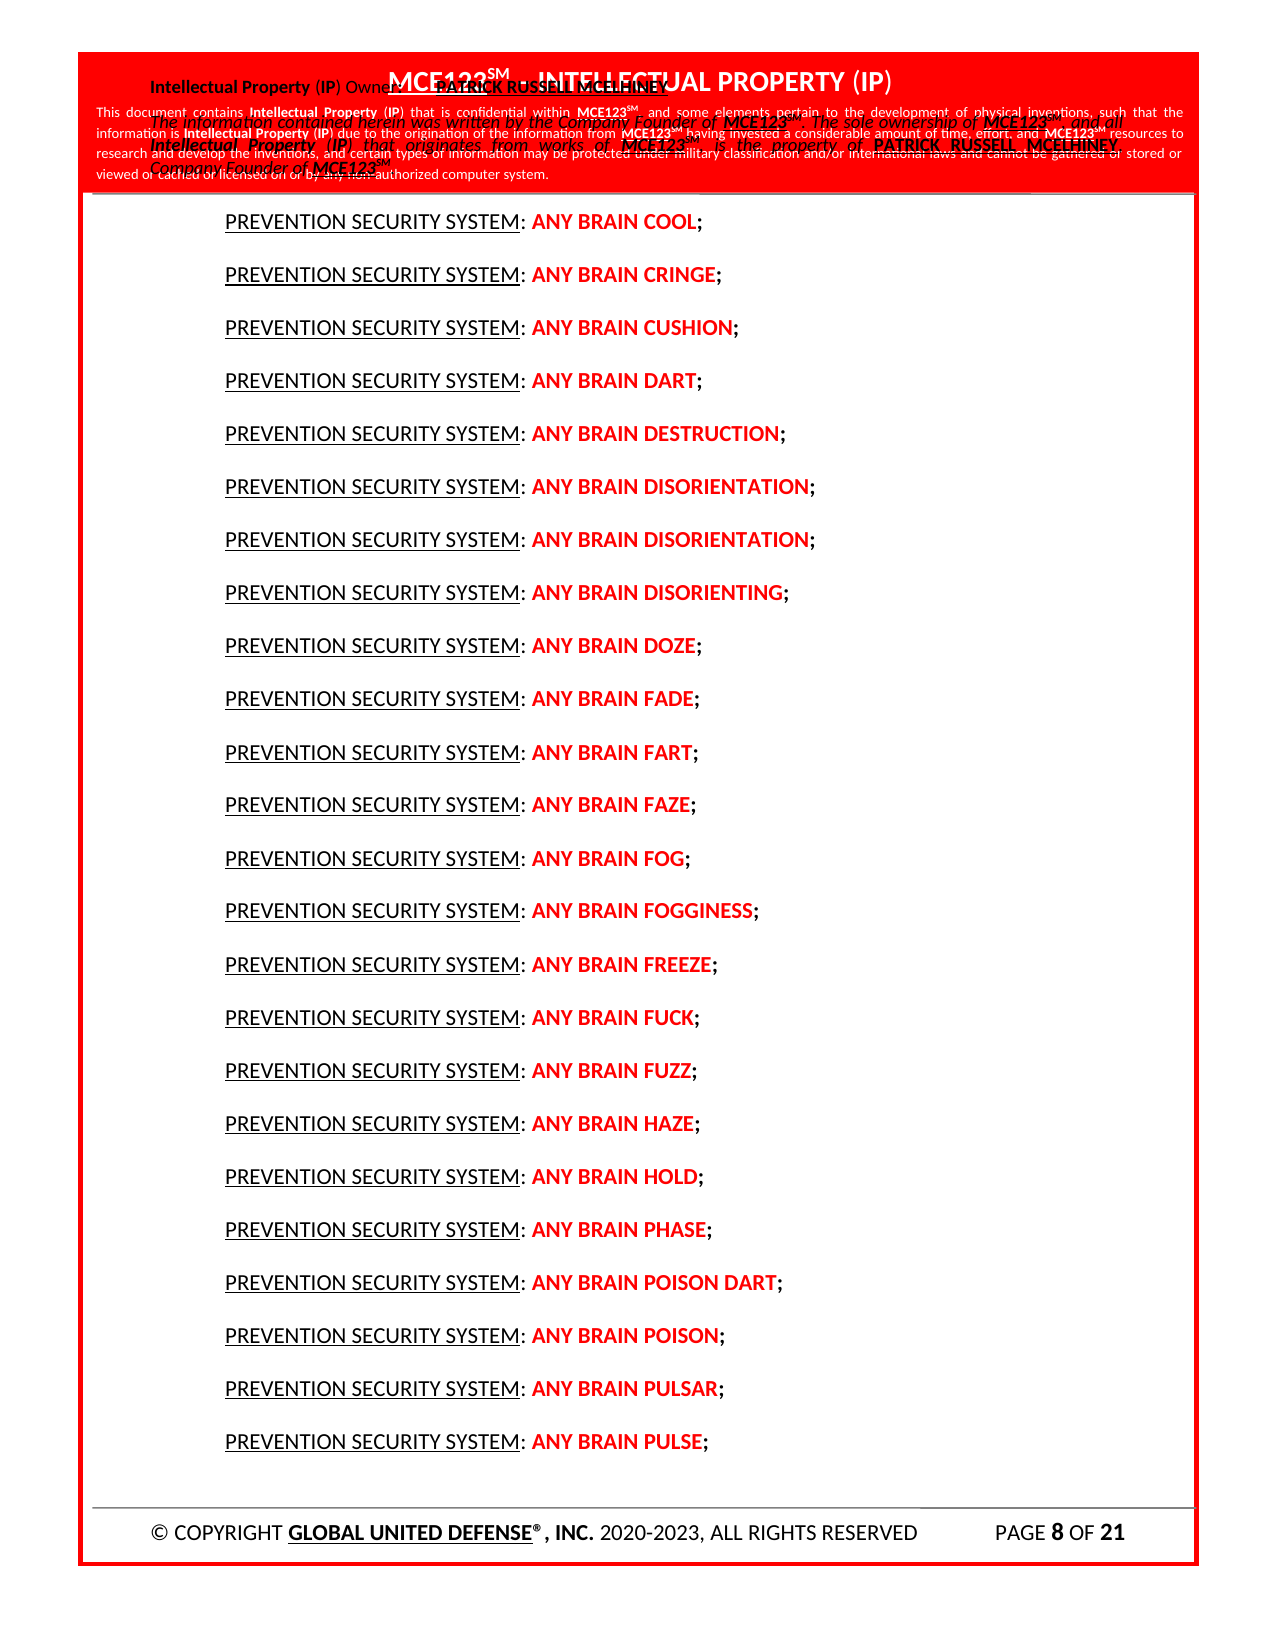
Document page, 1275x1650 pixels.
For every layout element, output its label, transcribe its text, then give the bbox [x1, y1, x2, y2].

text PREVENTION SECURITY SYSTEM: ANY BRAIN CRINGE; [225, 260, 1125, 288]
text PREVENTION SECURITY SYSTEM: ANY BRAIN DISORIENTATION; [225, 526, 1125, 553]
text PREVENTION SECURITY SYSTEM: ANY BRAIN FADE; [225, 684, 1125, 713]
text PREVENTION SECURITY SYSTEM: ANY BRAIN POISON DART; [225, 1268, 1125, 1296]
text PREVENTION SECURITY SYSTEM: ANY BRAIN PULSAR; [225, 1374, 1125, 1402]
text PREVENTION SECURITY SYSTEM: ANY BRAIN DESTRUCTION; [225, 419, 1125, 447]
text PREVENTION SECURITY SYSTEM: ANY BRAIN FOGGINESS; [225, 897, 1125, 925]
text PREVENTION SECURITY SYSTEM: ANY BRAIN DOZE; [225, 632, 1125, 659]
text PREVENTION SECURITY SYSTEM: ANY BRAIN CUSHION; [225, 313, 1125, 341]
text PREVENTION SECURITY SYSTEM: ANY BRAIN PULSE; [225, 1427, 1125, 1455]
text PREVENTION SECURITY SYSTEM: ANY BRAIN FREEZE; [225, 950, 1125, 978]
text PREVENTION SECURITY SYSTEM: ANY BRAIN DART; [225, 366, 1125, 394]
text PREVENTION SECURITY SYSTEM: ANY BRAIN POISON; [225, 1321, 1125, 1349]
text PREVENTION SECURITY SYSTEM: ANY BRAIN FOG; [225, 844, 1125, 872]
text PREVENTION SECURITY SYSTEM: ANY BRAIN COOL; [225, 207, 1125, 235]
text PREVENTION SECURITY SYSTEM: ANY BRAIN PHASE; [225, 1215, 1125, 1243]
text PREVENTION SECURITY SYSTEM: ANY BRAIN FART; [225, 738, 1125, 766]
text PREVENTION SECURITY SYSTEM: ANY BRAIN FUCK; [225, 1003, 1125, 1031]
text PREVENTION SECURITY SYSTEM: ANY BRAIN FUZZ; [225, 1056, 1125, 1084]
text PREVENTION SECURITY SYSTEM: ANY BRAIN HAZE; [225, 1109, 1125, 1137]
text PREVENTION SECURITY SYSTEM: ANY BRAIN HOLD; [225, 1162, 1125, 1190]
text PREVENTION SECURITY SYSTEM: ANY BRAIN FAZE; [225, 791, 1125, 819]
text PREVENTION SECURITY SYSTEM: ANY BRAIN DISORIENTATION; [225, 472, 1125, 501]
text PREVENTION SECURITY SYSTEM: ANY BRAIN DISORIENTING; [225, 578, 1125, 607]
